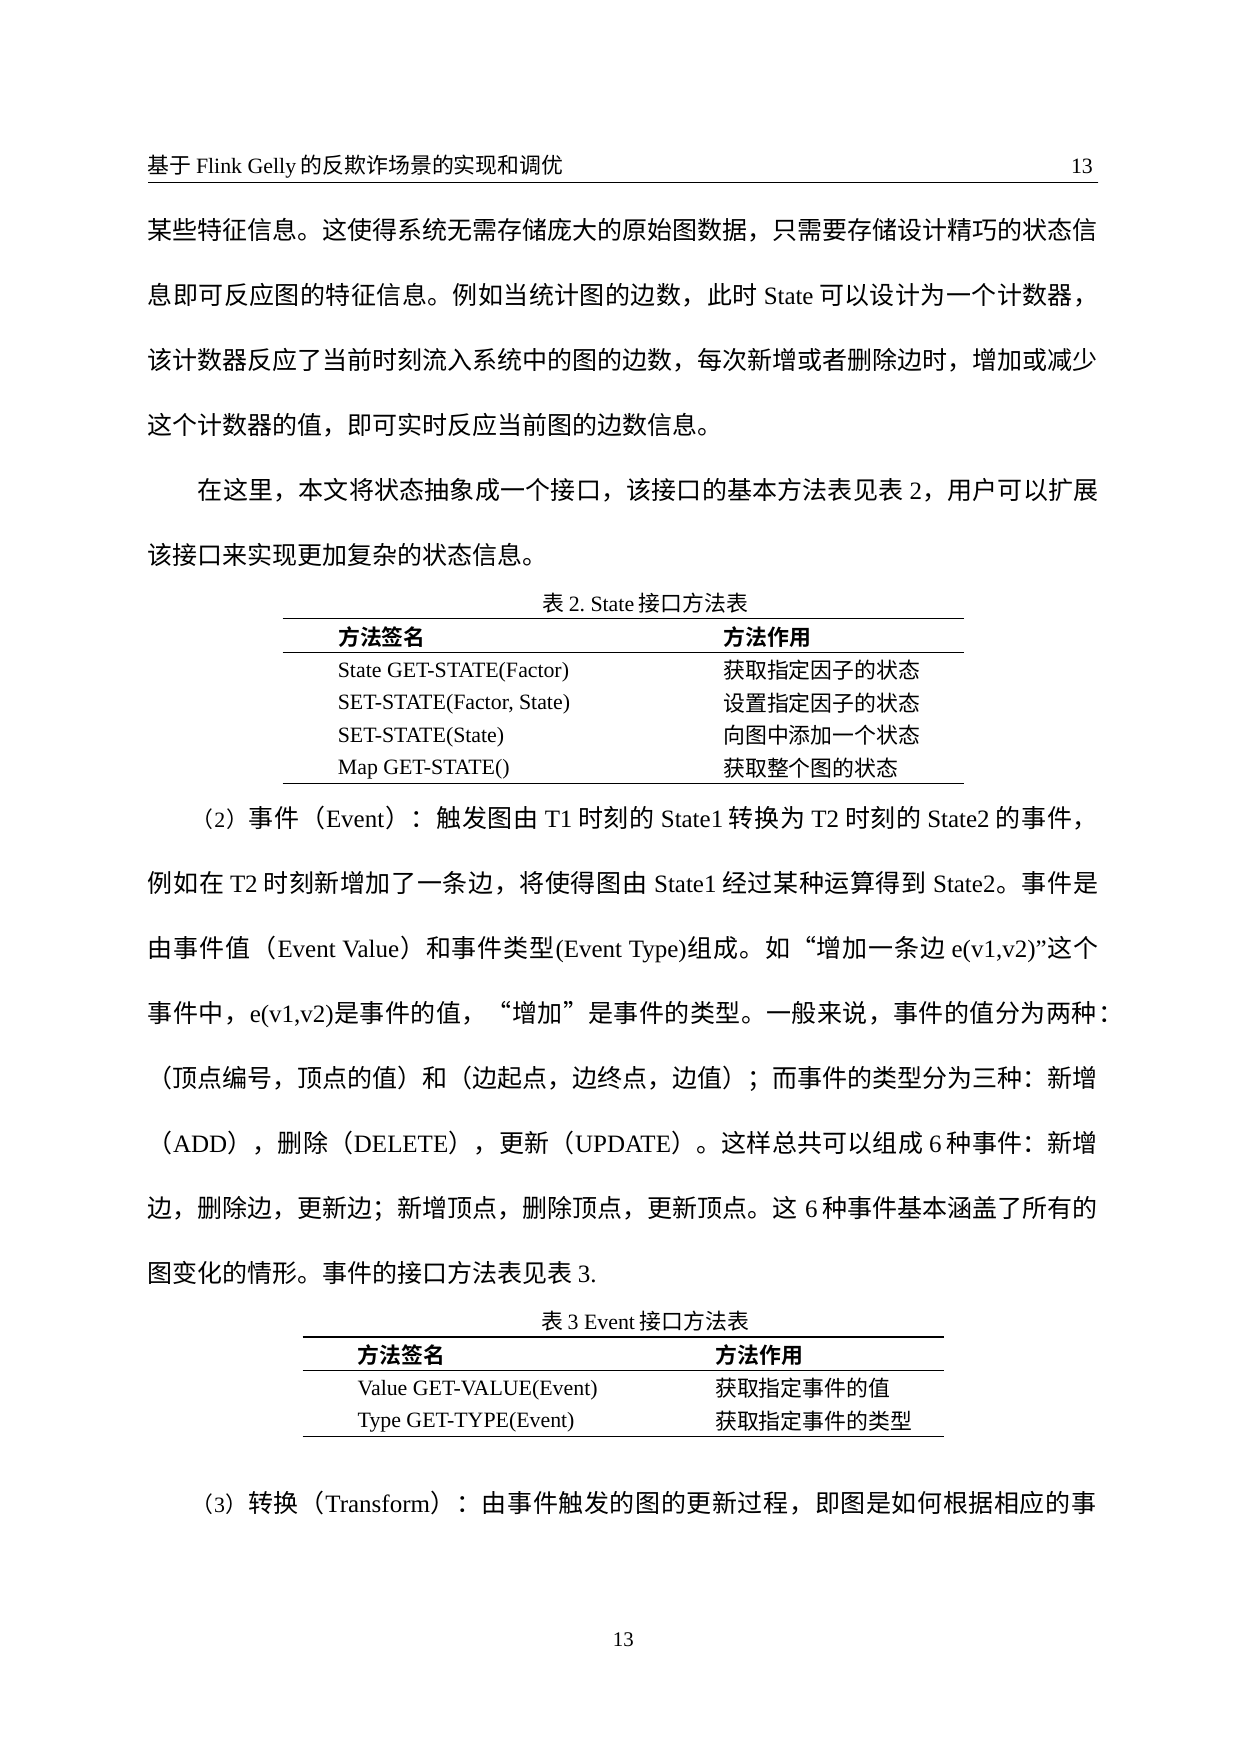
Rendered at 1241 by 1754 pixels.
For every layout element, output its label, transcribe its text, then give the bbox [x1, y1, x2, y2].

table_cell SET-STATE(Factor, State) [283, 685, 668, 718]
text 表2. State接口方法表 [148, 586, 1098, 618]
table_cell 向图中添加一个状态 [668, 718, 963, 750]
table_header 方法签名 [283, 619, 668, 652]
table_cell 获取指定事件的类型 [660, 1404, 944, 1436]
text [148, 1469, 1098, 1534]
table_cell State GET-STATE(Factor) [283, 653, 668, 685]
table_cell Value GET-VALUE(Event) [303, 1371, 660, 1403]
table_cell 获取指定事件的值 [660, 1371, 944, 1403]
table_cell Map GET-STATE() [283, 750, 668, 783]
table_header 方法签名 [303, 1338, 660, 1370]
table_cell 获取指定因子的状态 [668, 653, 963, 685]
table_cell Type GET-TYPE(Event) [303, 1404, 660, 1436]
table_cell 获取整个图的状态 [668, 750, 963, 783]
table_cell SET-STATE(State) [283, 718, 668, 750]
table_header 方法作用 [668, 619, 963, 652]
text （2）事件（Event）：触发图由T1时刻的State1转换为T2时刻的State2的事件，例如在T2时刻新增加了一条边，将使得图由State1经过某种运算得到State2。事件是由事件值（Event Value）和事件类型(Event Type)组成。如“增加一条边e(v1,v2)”这个事件中，e(v1,v2)是事件的值，“增加”是事件的类型。一般来说，事件的值分为两种：（顶点编号，顶点的值）和（边起点，边终点，边值）；而事件的类型分为三种：新增（ADD），删除（DELETE），更新（UPDATE）。这样总共可以组成6种事件：新增边，删除边，更新边；新增顶点，删除顶点，更新顶点。这6种事件基本涵盖了所有的图变化的情形。事件的接口方法表见表3. [148, 784, 1098, 1304]
table_header 方法作用 [660, 1338, 944, 1370]
text 表3 Event接口方法表 [148, 1304, 1098, 1336]
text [148, 196, 1098, 456]
text 在这里，本文将状态抽象成一个接口，该接口的基本方法表见表2，用户可以扩展该接口来实现更加复杂的状态信息。 [148, 456, 1098, 586]
table_cell 设置指定因子的状态 [668, 685, 963, 718]
